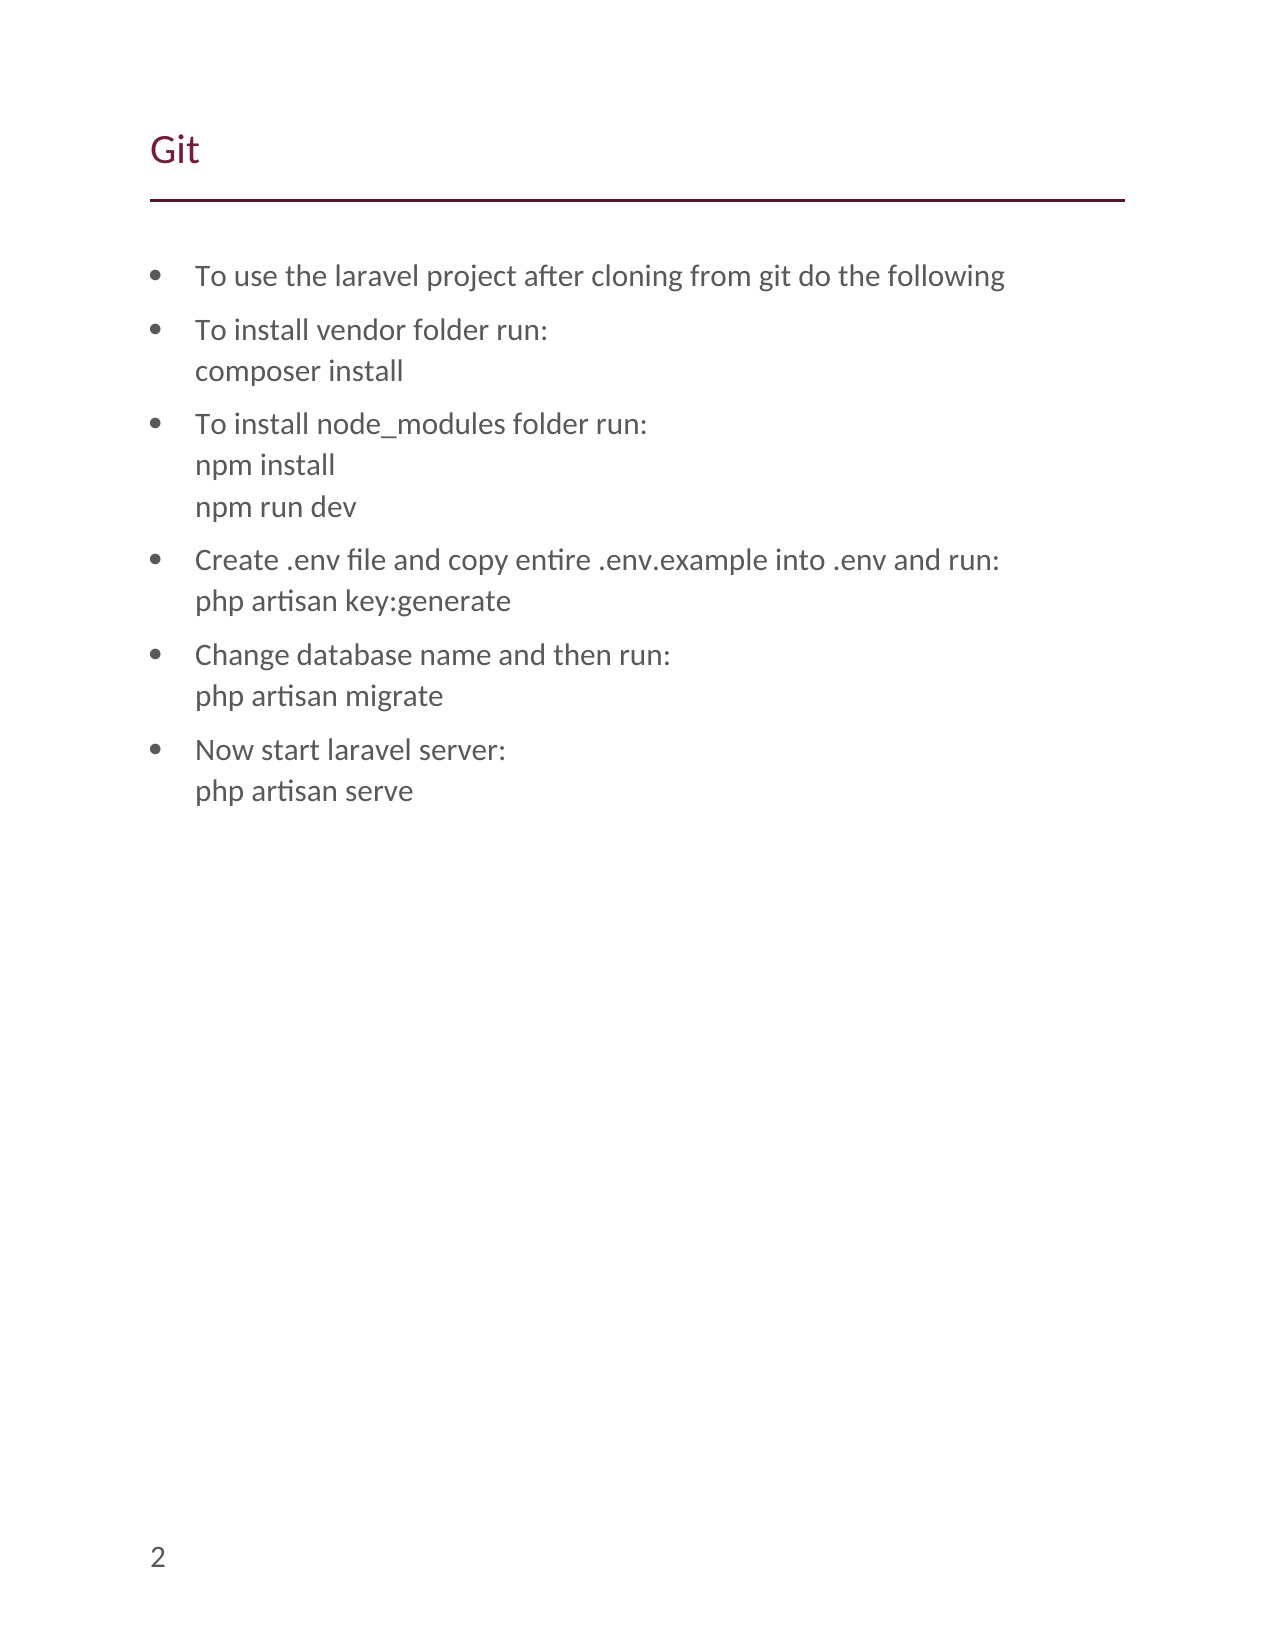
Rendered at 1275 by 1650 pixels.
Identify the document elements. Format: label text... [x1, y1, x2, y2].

list Now start laravel server: php artisan serve [150, 730, 1125, 809]
list To install node_modules folder run: npm install npm run dev [150, 404, 1125, 525]
list Create .env file and copy entire .env.example into .env and run: php artisan key:generate [150, 540, 1125, 619]
subtitle Git [150, 123, 1125, 199]
list To install vendor folder run: composer install [150, 309, 1125, 389]
list Change database name and then run: php artisan migrate [150, 635, 1125, 714]
list To use the laravel project after cloning from git do the following [150, 256, 1125, 294]
